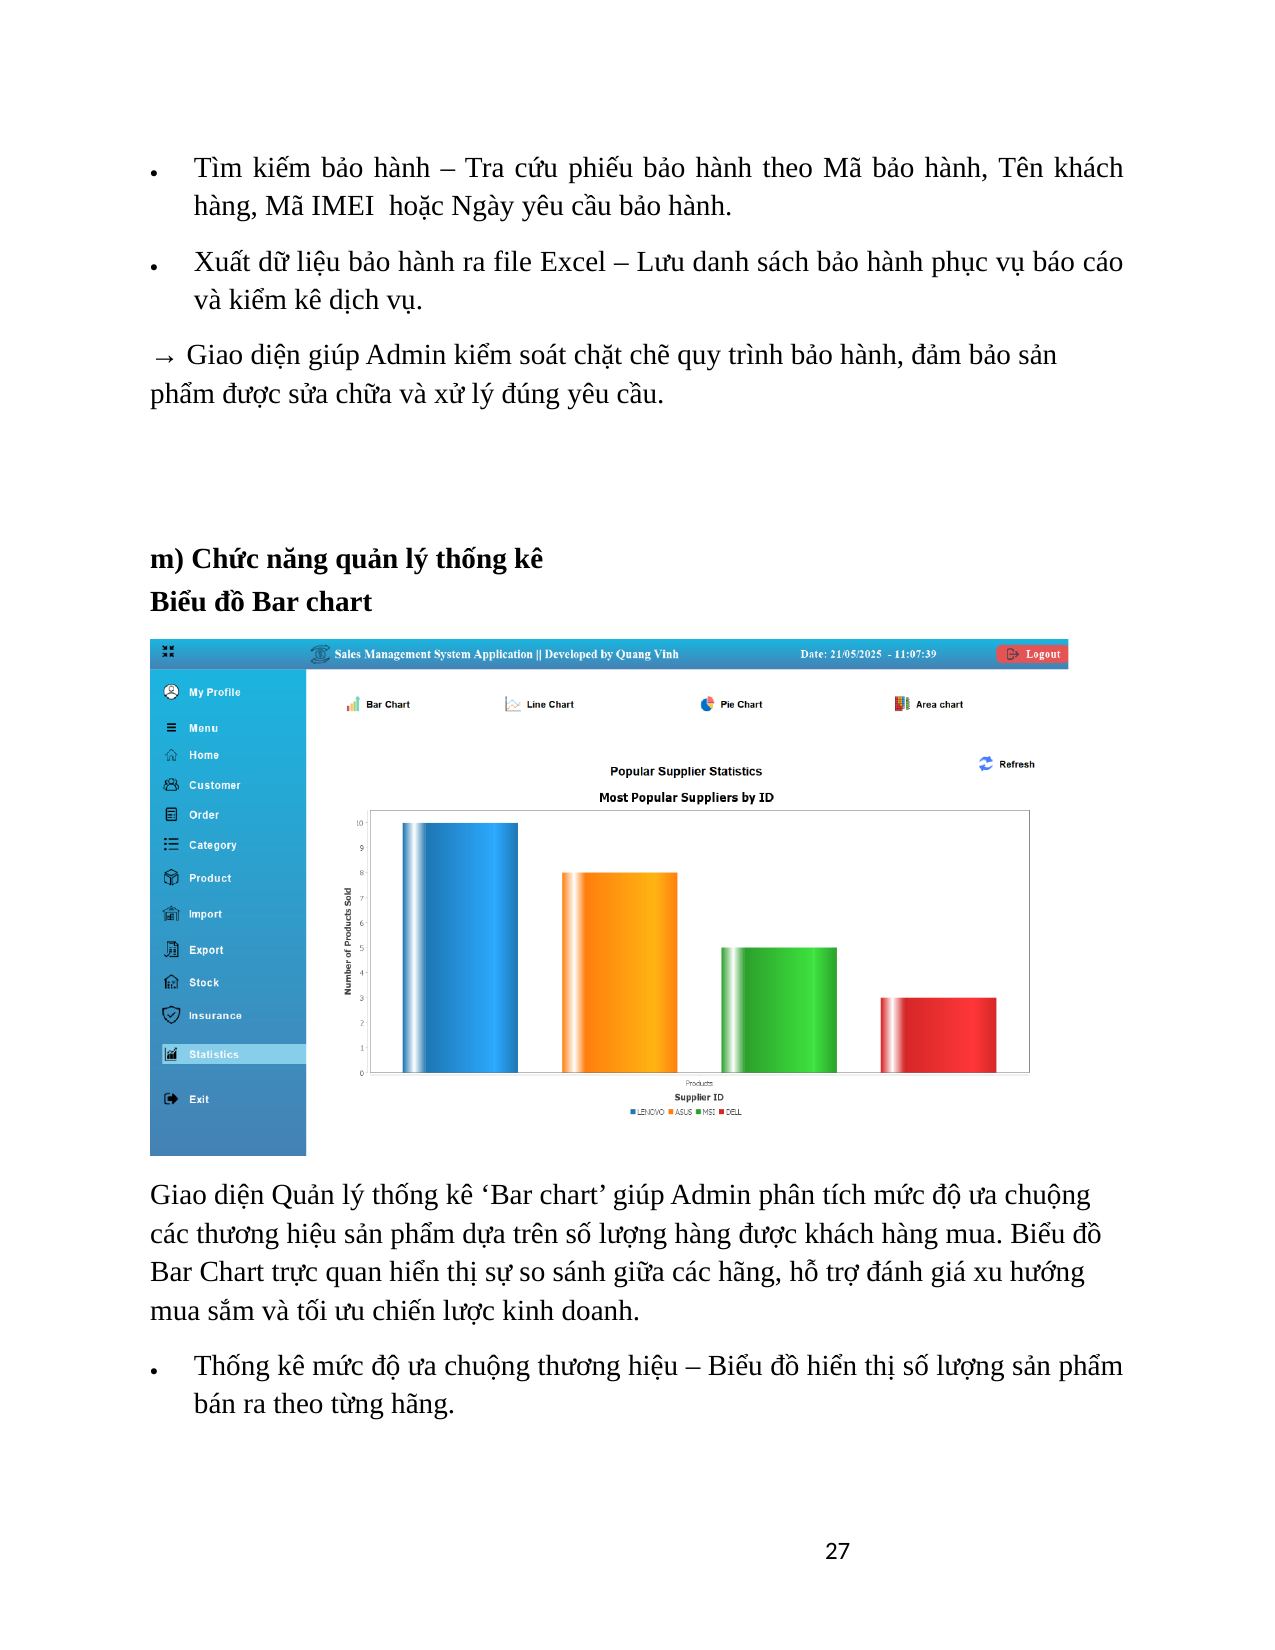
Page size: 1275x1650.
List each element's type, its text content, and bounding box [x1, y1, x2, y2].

list Tìm kiếm bảo hành – Tra cứu phiếu bảo hành theo Mã bảo hành, Tên khách hàng, Mã IMEI hoặc Ngày yêu cầu bảo hành. [150, 150, 1125, 222]
subtitle m) Chức năng quản lý thống kê [150, 542, 1125, 575]
text Giao diện Quản lý thống kê ‘Bar chart’ giúp Admin phân tích mức độ ưa chuộng các thương hiệu sản phẩm dựa trên số lượng hàng được khách hàng mua. Biểu đồ Bar Chart trực quan hiển thị sự so sánh giữa các hãng, hỗ trợ đánh giá xu hướng mua sắm và tối ưu chiến lược kinh doanh. [150, 1177, 1125, 1326]
text Biểu đồ Bar chart [150, 584, 1125, 618]
list Xuất dữ liệu bảo hành ra file Excel – Lưu danh sách bảo hành phục vụ báo cáo và kiểm kê dịch vụ. [150, 244, 1125, 316]
text → Giao diện giúp Admin kiểm soát chặt chẽ quy trình bảo hành, đảm bảo sản phẩm được sửa chữa và xử lý đúng yêu cầu. [150, 337, 1125, 409]
picture [150, 639, 1069, 1156]
list Thống kê mức độ ưa chuộng thương hiệu – Biểu đồ hiển thị số lượng sản phẩm bán ra theo từng hãng. [150, 1348, 1125, 1420]
